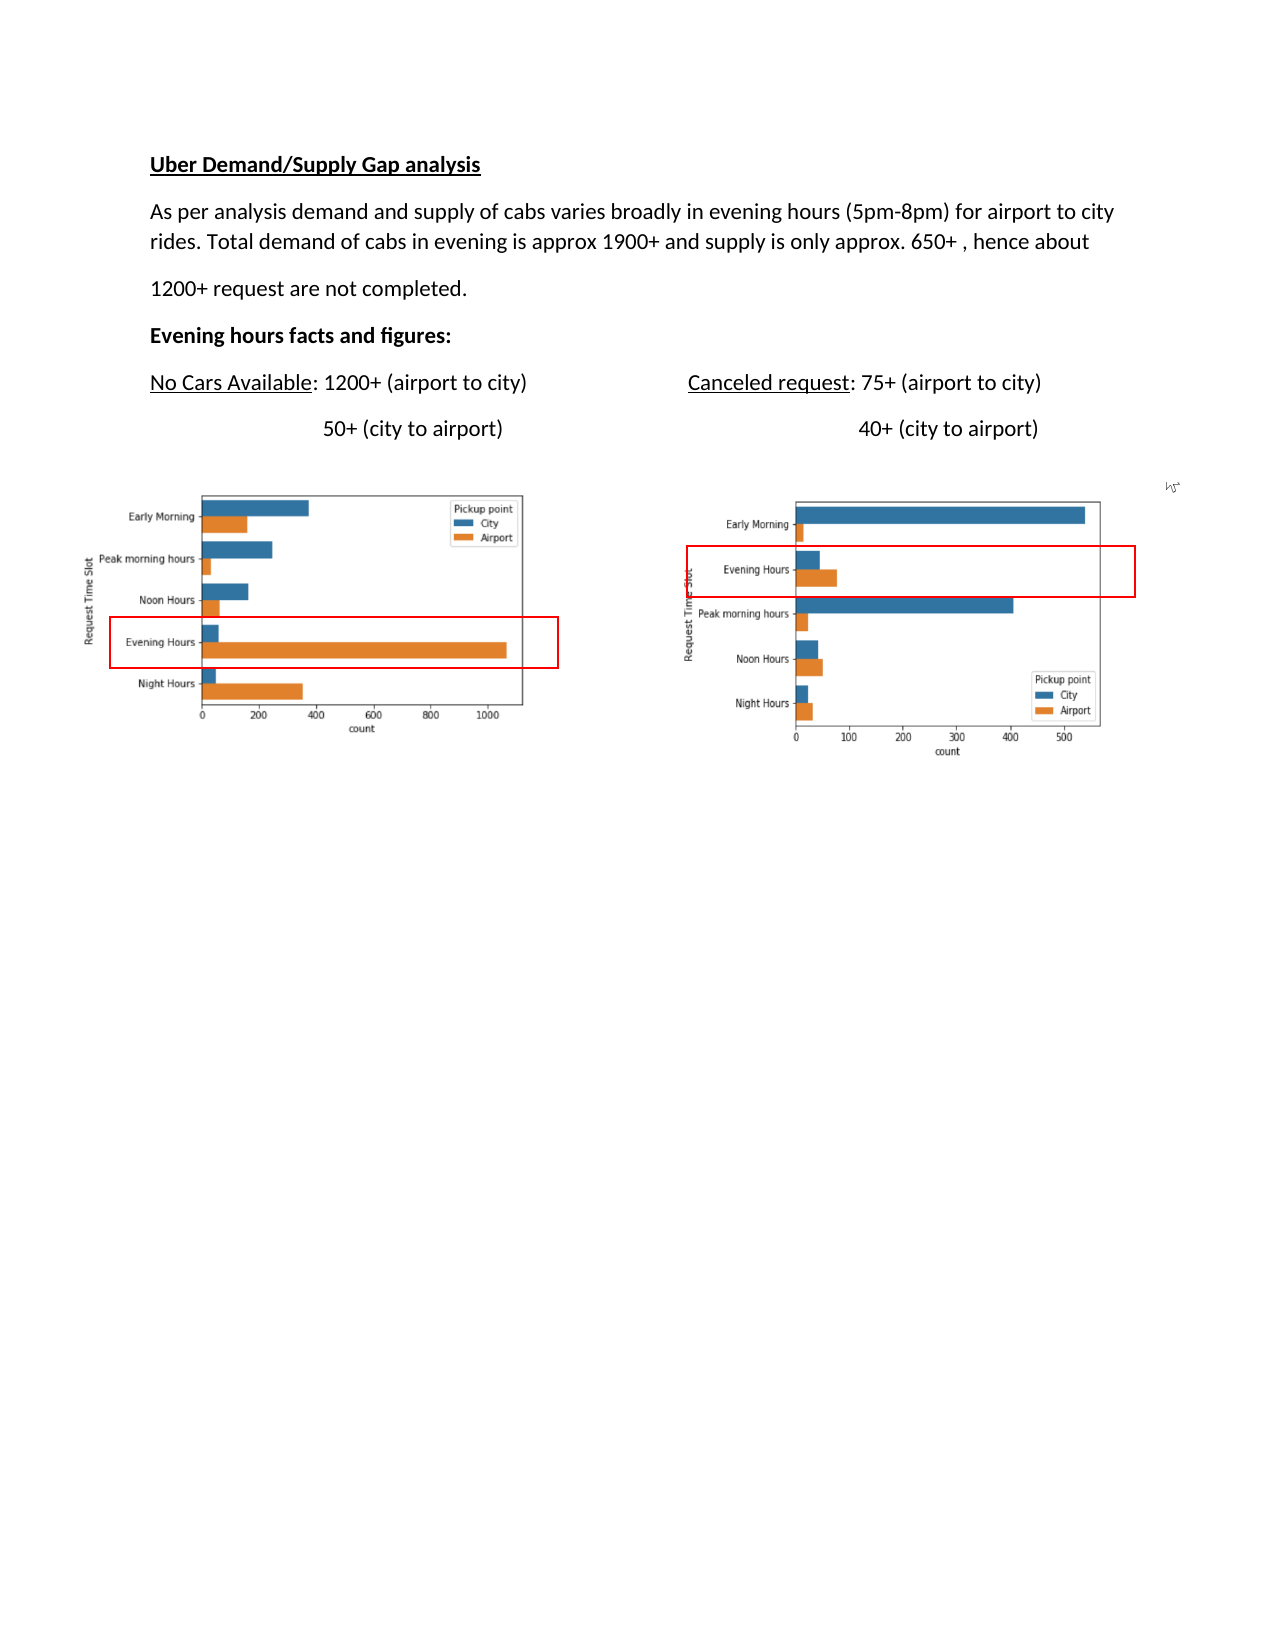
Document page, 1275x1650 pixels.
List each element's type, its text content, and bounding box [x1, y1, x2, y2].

picture [78, 479, 560, 742]
text No Cars Available: 1200+ (airport to city) Canceled request: 75+ (airport to city) [150, 368, 1125, 396]
text 1200+ request are not completed. [150, 274, 1125, 302]
text Uber Demand/Supply Gap analysis [150, 150, 1125, 178]
text As per analysis demand and supply of cabs varies broadly in evening hours (5pm-8pm) for airport to city rides. Total demand of cabs in evening is approx 1900+ and supply is only approx. 650+ , hence about [150, 197, 1125, 255]
text Evening hours facts and figures: [150, 321, 1125, 349]
picture [627, 482, 1187, 770]
text 50+ (city to airport) 40+ (city to airport) [150, 414, 1125, 443]
